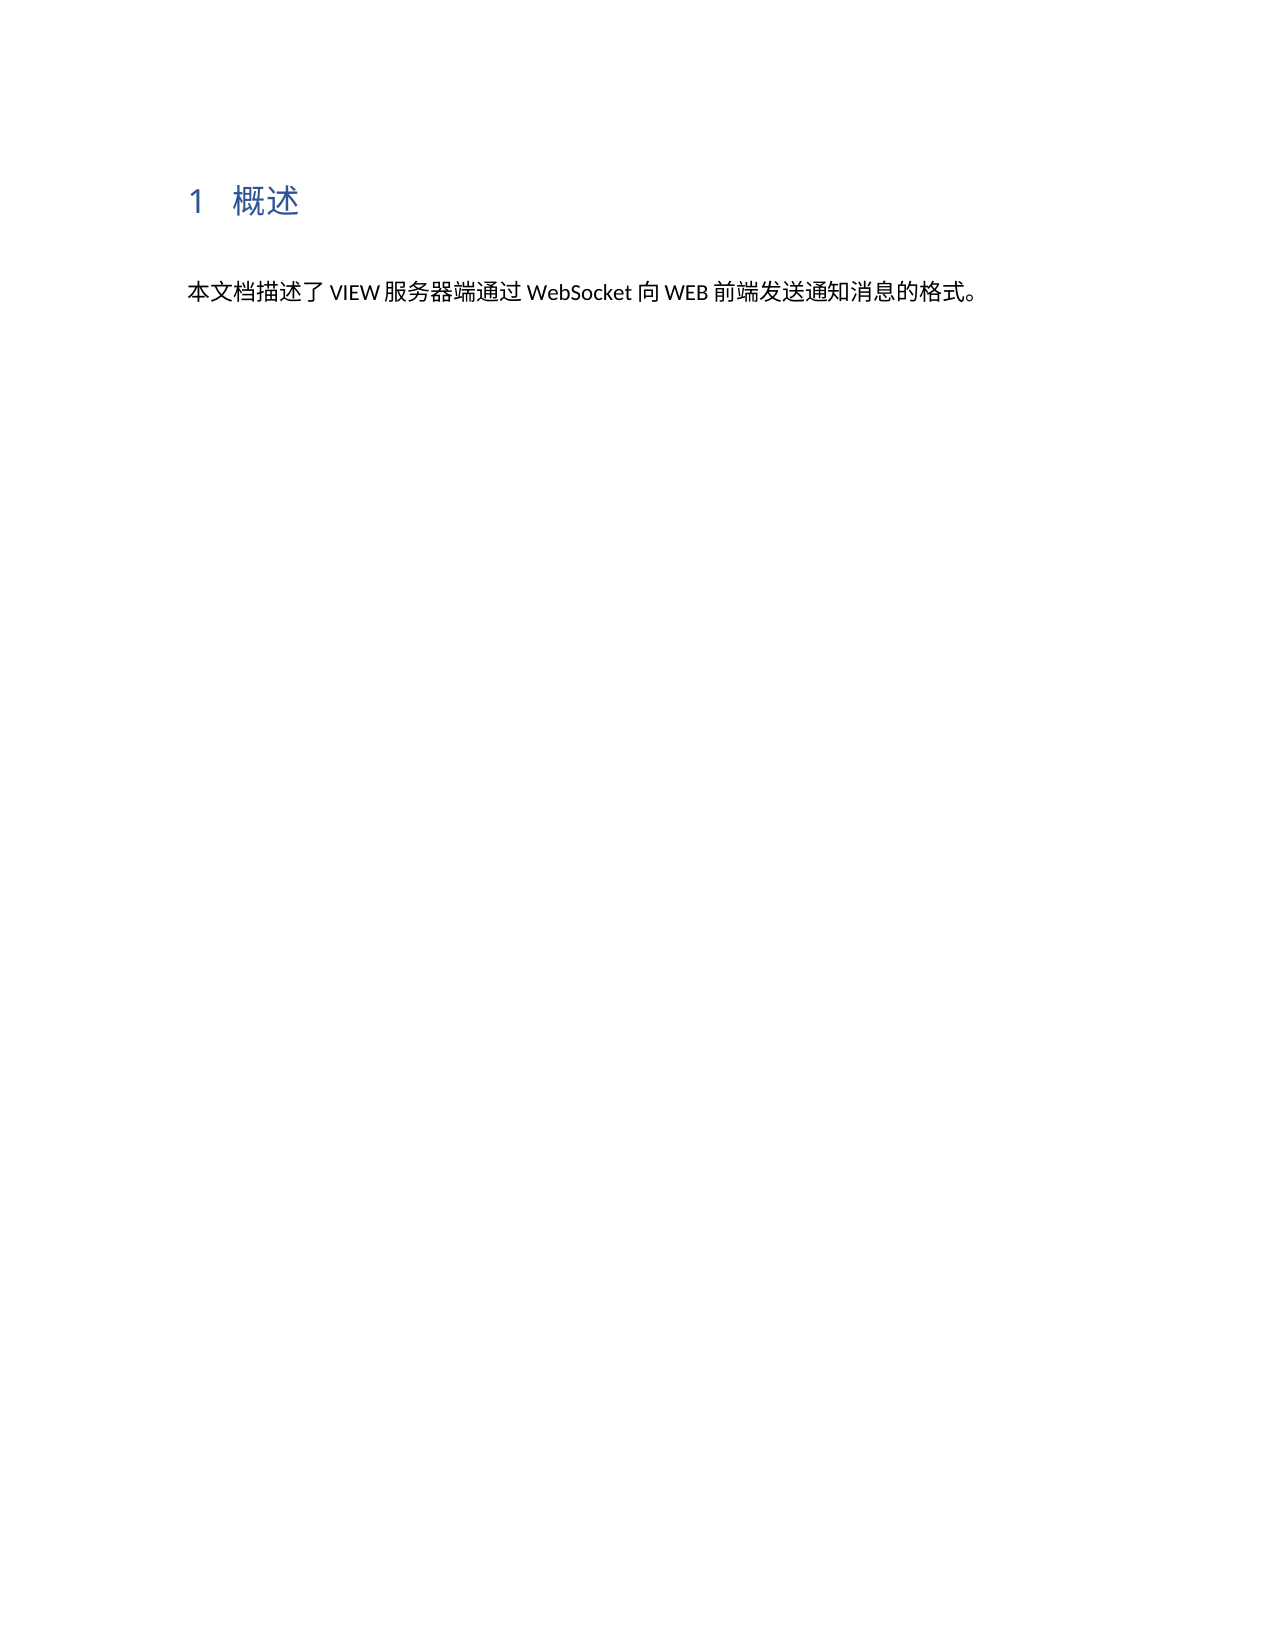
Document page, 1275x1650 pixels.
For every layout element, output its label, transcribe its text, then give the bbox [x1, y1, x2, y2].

text 本文档描述了VIEW服务器端通过WebSocket向WEB前端发送通知消息的格式。 [187, 274, 1087, 307]
subtitle 概述 [187, 175, 1087, 223]
